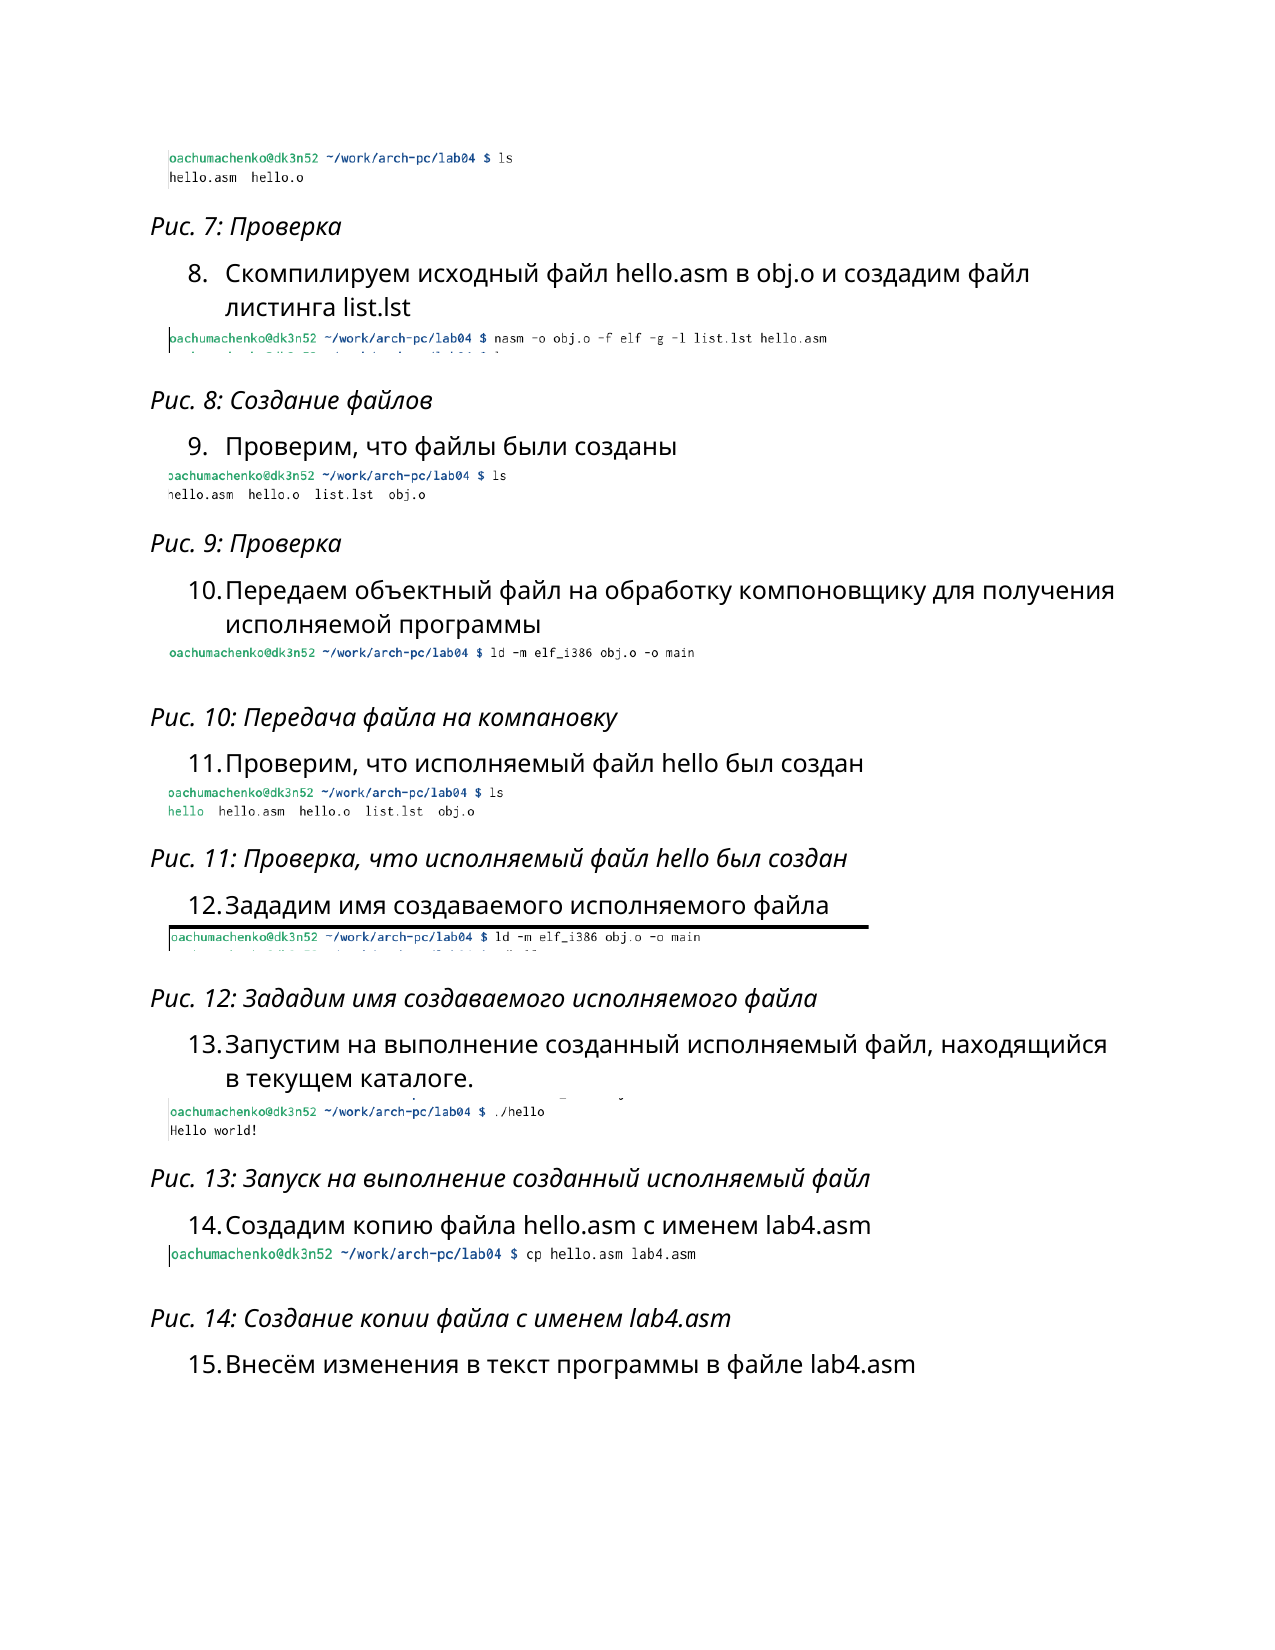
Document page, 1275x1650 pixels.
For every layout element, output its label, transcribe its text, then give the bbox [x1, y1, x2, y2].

picture [168, 150, 869, 189]
picture [168, 1245, 869, 1267]
list Создадим копию файла hello.asm с именем lab4.asm [187, 1208, 1125, 1242]
picture [168, 1098, 869, 1141]
picture [168, 644, 869, 665]
text Рис. 9: Проверка [150, 526, 1125, 560]
picture [168, 783, 869, 821]
picture [168, 925, 869, 951]
list Проверим, что исполняемый файл hello был создан [187, 746, 1125, 780]
list Передаем объектный файл на обработку компоновщику для получения исполняемой программы [187, 573, 1125, 641]
list Зададим имя создаваемого исполняемого файла [187, 888, 1125, 922]
picture [168, 327, 869, 353]
list Внесём изменения в текст программы в файле lab4.asm [187, 1347, 1125, 1381]
text Рис. 13: Запуск на выполнение созданный исполняемый файл [150, 1161, 1125, 1195]
text Рис. 8: Создание файлов [150, 382, 1125, 416]
text Рис. 14: Создание копии файла с именем lab4.asm [150, 1300, 1125, 1334]
list Проверим, что файлы были созданы [187, 429, 1125, 463]
picture [168, 466, 869, 506]
text Рис. 11: Проверка, что исполняемый файл hello был создан [150, 841, 1125, 875]
list Запустим на выполнение созданный исполняемый файл, находящийся в текущем каталоге. [187, 1027, 1125, 1095]
list Скомпилируем исходный файл hello.asm в obj.o и создадим файл листинга list.lst [187, 256, 1125, 324]
text Рис. 12: Зададим имя создаваемого исполняемого файла [150, 980, 1125, 1014]
text Рис. 10: Передача файла на компановку [150, 699, 1125, 733]
text Рис. 7: Проверка [150, 209, 1125, 243]
